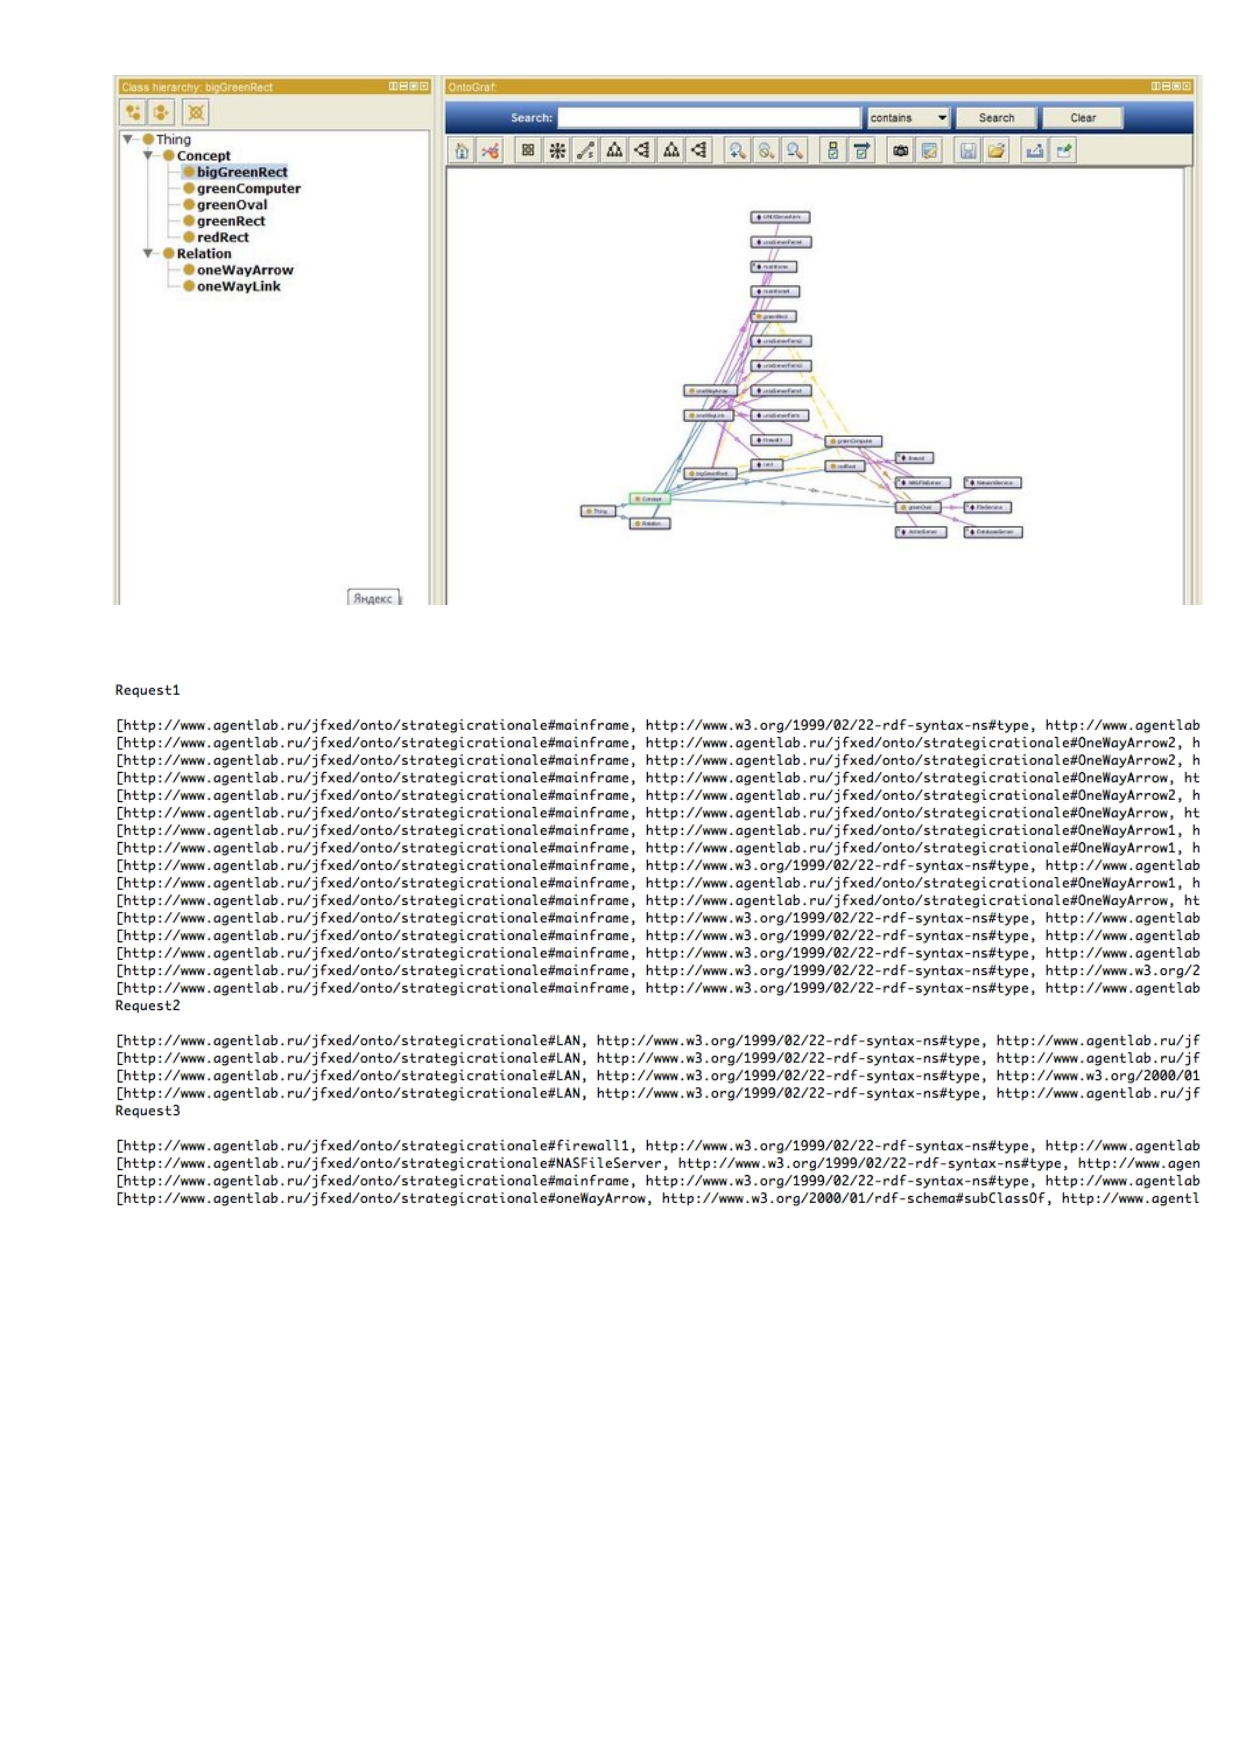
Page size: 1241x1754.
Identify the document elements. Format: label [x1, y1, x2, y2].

picture [112, 75, 1203, 605]
picture [112, 683, 1203, 1217]
